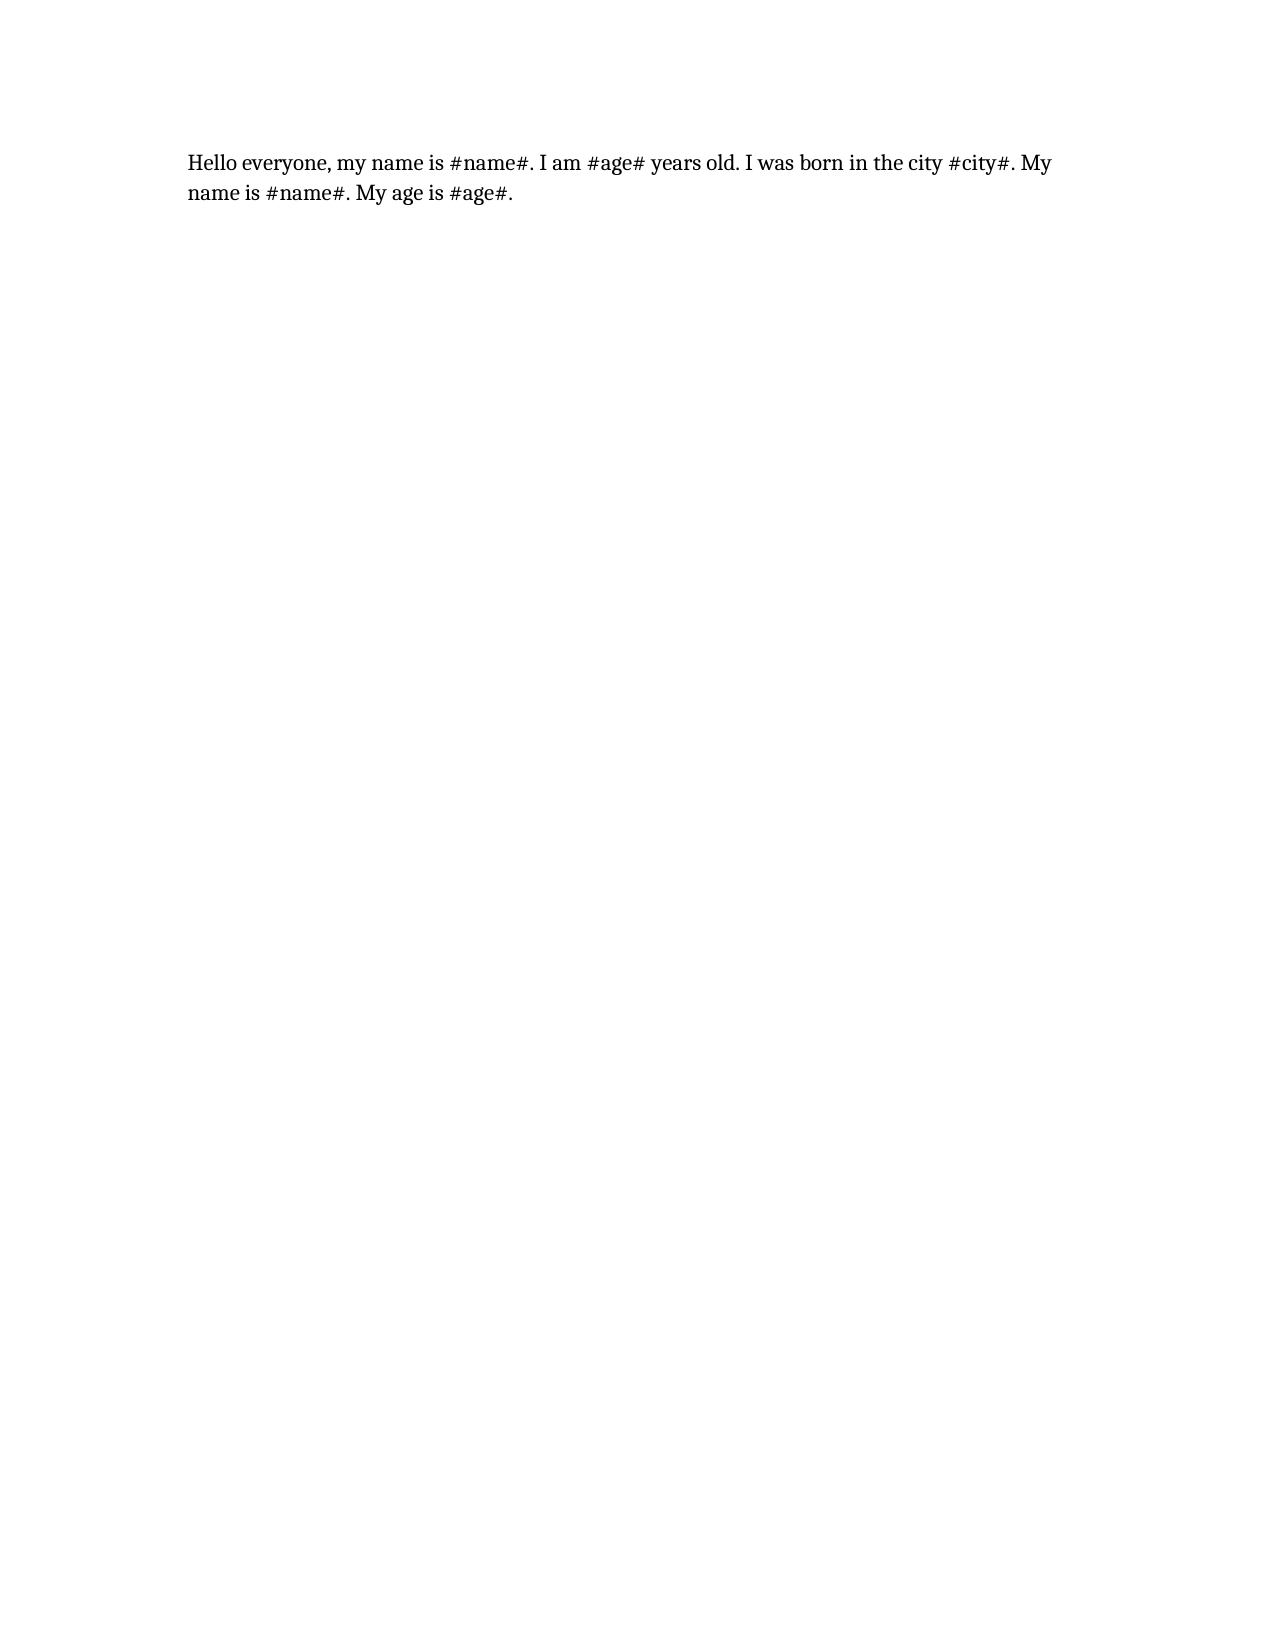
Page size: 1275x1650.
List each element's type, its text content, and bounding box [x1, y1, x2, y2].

text Hello everyone, my name is #name#. I am #age# years old. I was born in the city #city#. My name is #name#. My age is #age#. [187, 150, 1087, 207]
